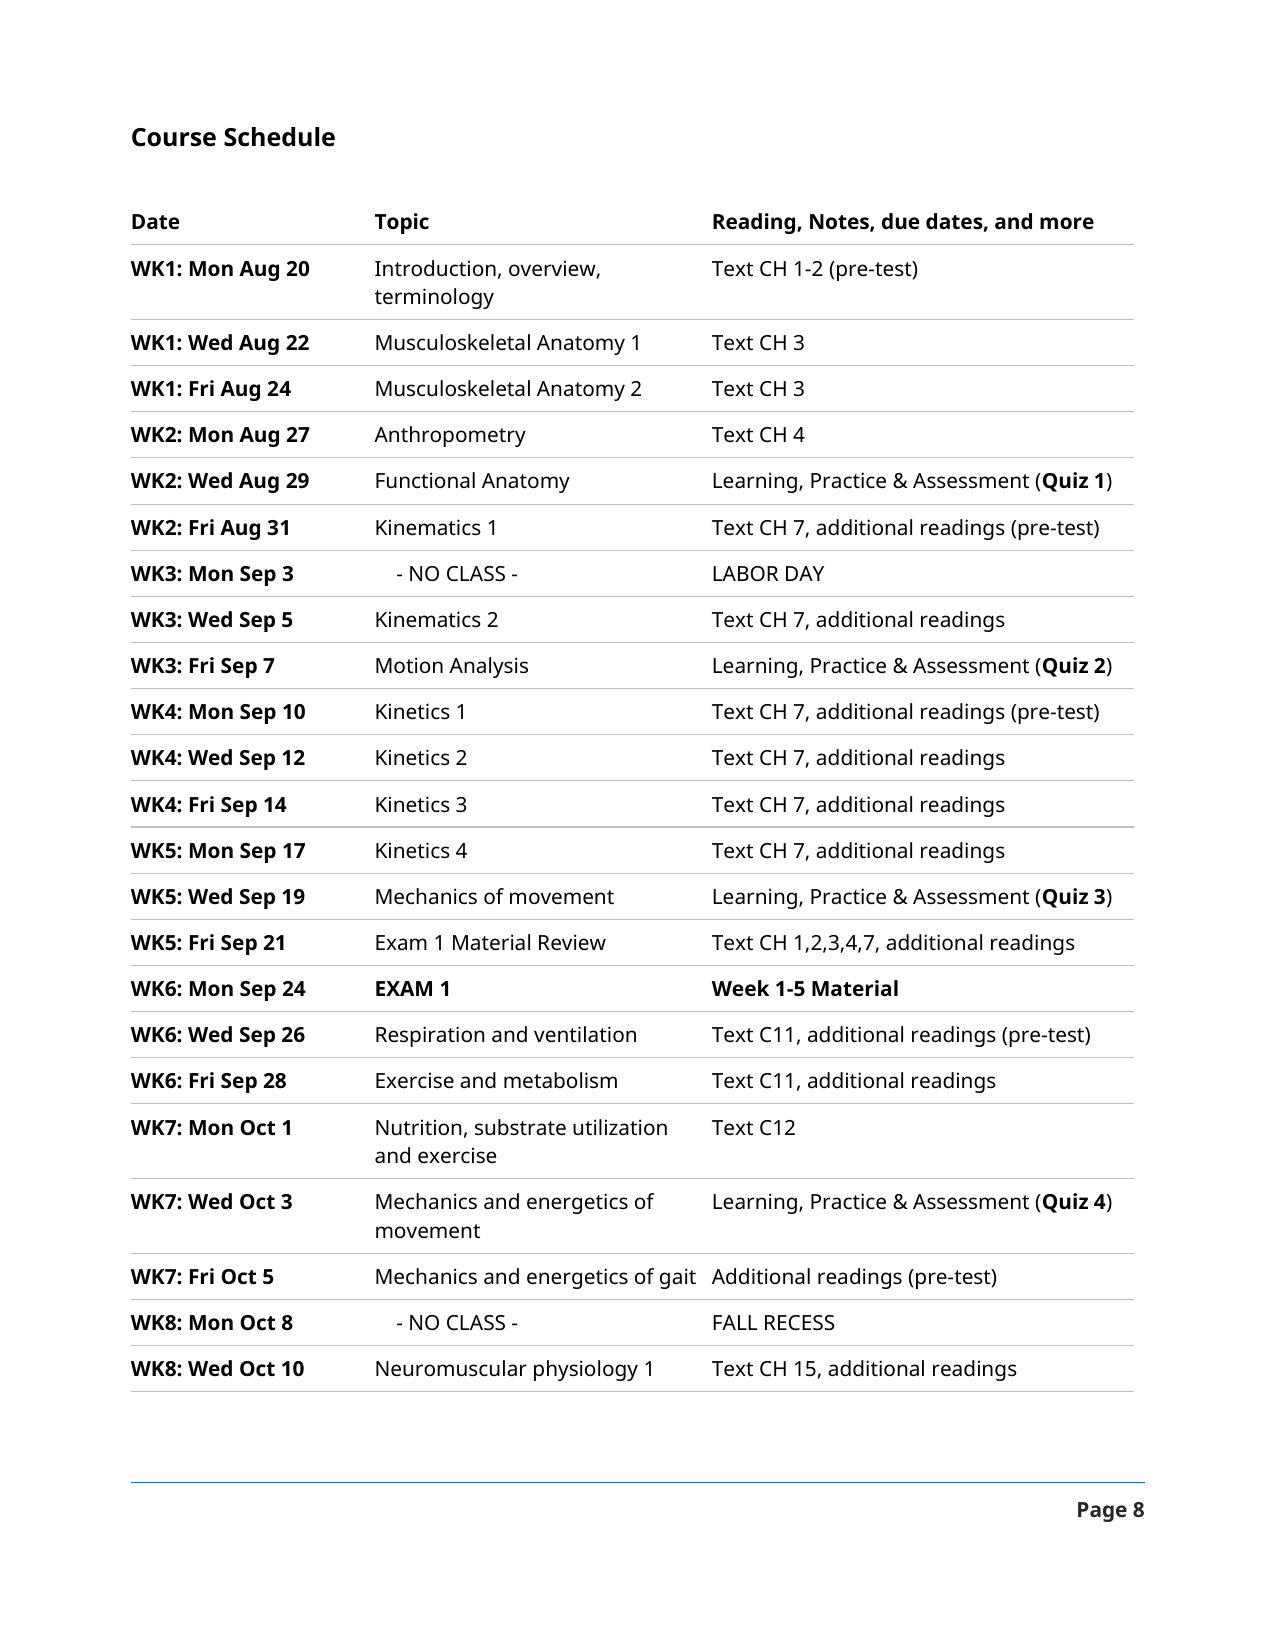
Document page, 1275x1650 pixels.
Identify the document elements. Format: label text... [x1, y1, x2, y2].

table_cell FALL RECESS [712, 1300, 1134, 1345]
table_cell WK7: Fri Oct 5 [131, 1254, 374, 1299]
text Course Schedule [131, 120, 1144, 154]
table_cell WK3: Wed Sep 5 [131, 597, 374, 642]
table_cell WK6: Fri Sep 28 [131, 1058, 374, 1103]
table_cell Mechanics and energetics of movement [374, 1179, 712, 1252]
table_cell Learning, Practice & Assessment (Quiz 4) [712, 1179, 1134, 1252]
table_cell Learning, Practice & Assessment (Quiz 2) [712, 643, 1134, 688]
table_header Topic [374, 208, 712, 244]
table_cell Anthropometry [374, 412, 712, 457]
table_cell EXAM 1 [374, 966, 712, 1011]
table_cell Learning, Practice & Assessment (Quiz 3) [712, 874, 1134, 919]
table_cell WK4: Mon Sep 10 [131, 689, 374, 734]
table_cell WK7: Wed Oct 3 [131, 1179, 374, 1252]
table_cell Text CH 4 [712, 412, 1134, 457]
table_cell WK1: Fri Aug 24 [131, 366, 374, 411]
table_cell WK6: Mon Sep 24 [131, 966, 374, 1011]
table_cell Kinetics 3 [374, 781, 712, 826]
table_cell WK5: Wed Sep 19 [131, 874, 374, 919]
table_header Reading, Notes, due dates, and more [712, 208, 1134, 244]
table_cell Musculoskeletal Anatomy 2 [374, 366, 712, 411]
table_cell Mechanics and energetics of gait [374, 1254, 712, 1299]
table_cell Text C11, additional readings [712, 1058, 1134, 1103]
table_cell WK1: Wed Aug 22 [131, 320, 374, 365]
table_cell Mechanics of movement [374, 874, 712, 919]
table_cell WK3: Fri Sep 7 [131, 643, 374, 688]
table_cell Text CH 1,2,3,4,7, additional readings [712, 920, 1134, 965]
table_cell Motion Analysis [374, 643, 712, 688]
table_cell Text CH 1-2 (pre-test) [712, 245, 1134, 319]
table_cell WK7: Mon Oct 1 [131, 1104, 374, 1178]
table_cell WK1: Mon Aug 20 [131, 245, 374, 319]
table_cell - NO CLASS - [374, 1300, 712, 1345]
table_cell Learning, Practice & Assessment (Quiz 1) [712, 458, 1134, 503]
table_cell WK5: Mon Sep 17 [131, 828, 374, 873]
table_cell WK2: Fri Aug 31 [131, 505, 374, 549]
table_cell WK8: Mon Oct 8 [131, 1300, 374, 1345]
table_cell Text CH 7, additional readings (pre-test) [712, 689, 1134, 734]
table_cell Text CH 7, additional readings [712, 597, 1134, 642]
table_cell Text CH 7, additional readings [712, 781, 1134, 826]
table_cell Kinematics 1 [374, 505, 712, 549]
table_cell Additional readings (pre-test) [712, 1254, 1134, 1299]
table_cell Nutrition, substrate utilization and exercise [374, 1104, 712, 1178]
table_cell Exercise and metabolism [374, 1058, 712, 1103]
table_cell Kinetics 1 [374, 689, 712, 734]
table_cell Text CH 7, additional readings [712, 735, 1134, 780]
table_cell Functional Anatomy [374, 458, 712, 503]
table_cell Text CH 7, additional readings (pre-test) [712, 505, 1134, 549]
table_cell Text CH 15, additional readings [712, 1346, 1134, 1391]
table_cell WK2: Wed Aug 29 [131, 458, 374, 503]
table_cell WK4: Wed Sep 12 [131, 735, 374, 780]
table_cell WK4: Fri Sep 14 [131, 781, 374, 826]
table_cell Introduction, overview, terminology [374, 245, 712, 319]
table_cell WK5: Fri Sep 21 [131, 920, 374, 965]
table_cell WK8: Wed Oct 10 [131, 1346, 374, 1391]
table_cell Exam 1 Material Review [374, 920, 712, 965]
table_cell Musculoskeletal Anatomy 1 [374, 320, 712, 365]
table_cell Kinetics 4 [374, 828, 712, 873]
table_cell Text C11, additional readings (pre-test) [712, 1012, 1134, 1057]
table_cell WK3: Mon Sep 3 [131, 551, 374, 596]
table_cell Week 1-5 Material [712, 966, 1134, 1011]
table_cell Text CH 3 [712, 366, 1134, 411]
table_cell Text C12 [712, 1104, 1134, 1178]
table_cell Neuromuscular physiology 1 [374, 1346, 712, 1391]
table_cell Kinematics 2 [374, 597, 712, 642]
table_cell Respiration and ventilation [374, 1012, 712, 1057]
table_header Date [131, 208, 374, 244]
table_cell Text CH 7, additional readings [712, 828, 1134, 873]
table_cell LABOR DAY [712, 551, 1134, 596]
table_cell Kinetics 2 [374, 735, 712, 780]
table_cell Text CH 3 [712, 320, 1134, 365]
table_cell - NO CLASS - [374, 551, 712, 596]
table_cell WK2: Mon Aug 27 [131, 412, 374, 457]
table_cell WK6: Wed Sep 26 [131, 1012, 374, 1057]
